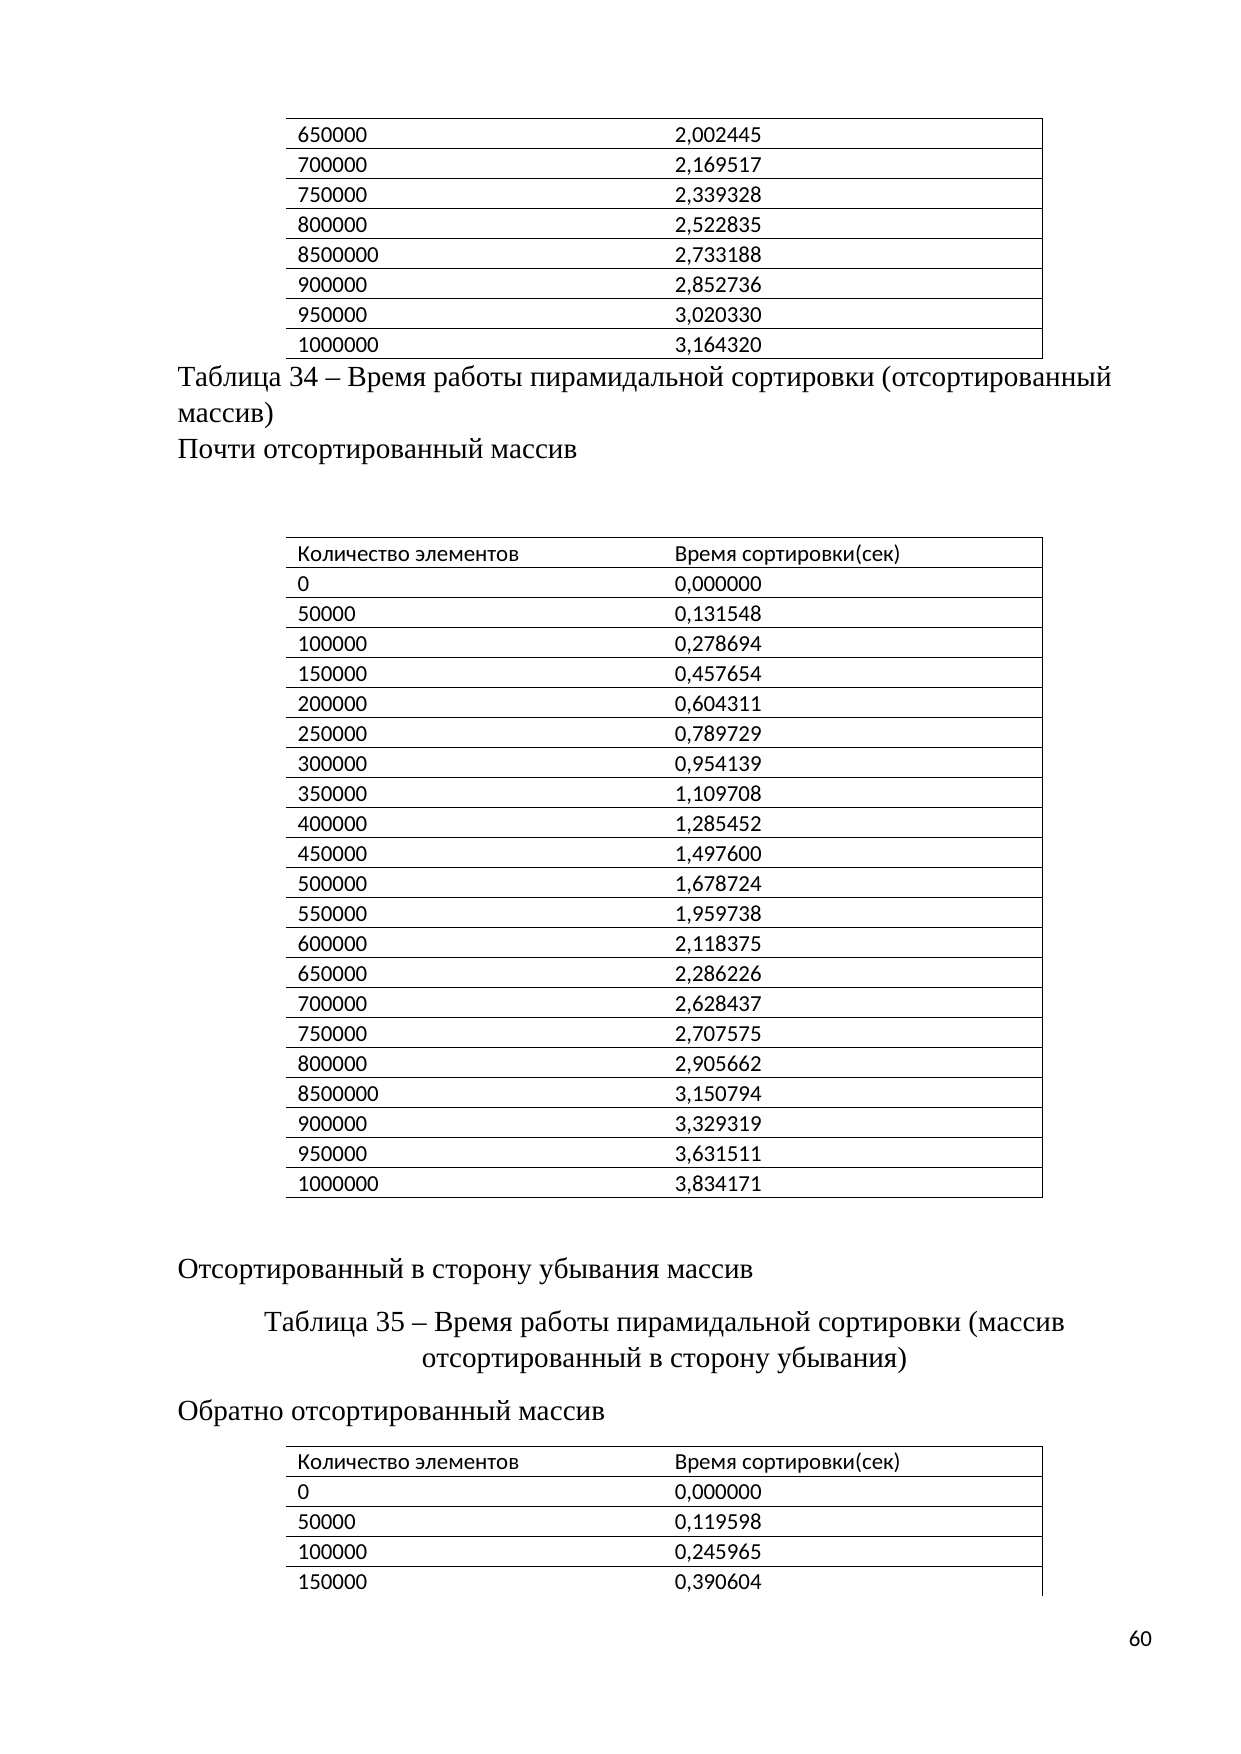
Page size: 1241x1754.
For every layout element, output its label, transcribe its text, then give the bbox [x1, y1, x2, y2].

table_cell 1,285452 [663, 808, 1042, 837]
table_cell 2,733188 [663, 239, 1042, 268]
table_cell 2,628437 [663, 988, 1042, 1017]
table_cell 1000000 [286, 329, 663, 358]
text Таблица 34 – Время работы пирамидальной сортировки (отсортированный массив) Почти отсортированный массив [177, 359, 1152, 465]
table_cell 0,604311 [663, 688, 1042, 717]
table_cell 650000 [286, 119, 663, 148]
table_cell 8500000 [286, 239, 663, 268]
table_cell 100000 [286, 628, 663, 657]
table_cell 0,457654 [663, 658, 1042, 687]
table_cell 800000 [286, 209, 663, 238]
table_cell 950000 [286, 1138, 663, 1167]
table_cell 0,000000 [663, 1477, 1042, 1506]
table_cell 0,000000 [663, 568, 1042, 597]
table_cell 0 [286, 1477, 663, 1506]
table_cell 0,278694 [663, 628, 1042, 657]
table_cell 500000 [286, 868, 663, 897]
table_cell 1000000 [286, 1168, 663, 1197]
table_cell 2,522835 [663, 209, 1042, 238]
table_header Количество элементов [286, 1447, 663, 1476]
table_cell 400000 [286, 808, 663, 837]
table_cell 900000 [286, 1108, 663, 1137]
table_cell 650000 [286, 958, 663, 987]
table_cell 100000 [286, 1537, 663, 1566]
table_cell 1,497600 [663, 838, 1042, 867]
table_cell 2,707575 [663, 1018, 1042, 1047]
table_cell 0,789729 [663, 718, 1042, 747]
table_cell 3,834171 [663, 1168, 1042, 1197]
table_cell 1,109708 [663, 778, 1042, 807]
table_cell 300000 [286, 748, 663, 777]
table_cell 2,852736 [663, 269, 1042, 298]
table_cell 150000 [286, 658, 663, 687]
table_cell 150000 [286, 1567, 663, 1596]
table_cell 8500000 [286, 1078, 663, 1107]
table_cell 3,020330 [663, 299, 1042, 328]
table_header Время сортировки(сек) [663, 1447, 1042, 1476]
table_cell 950000 [286, 299, 663, 328]
table_cell 50000 [286, 1507, 663, 1536]
text Обратно отсортированный массив [177, 1393, 1152, 1426]
table_cell 750000 [286, 1018, 663, 1047]
table_cell 550000 [286, 898, 663, 927]
table_cell 3,164320 [663, 329, 1042, 358]
table_header Время сортировки(сек) [663, 538, 1042, 567]
table_cell 2,002445 [663, 119, 1042, 148]
table_header Количество элементов [286, 538, 663, 567]
table_cell 50000 [286, 598, 663, 627]
table_cell 450000 [286, 838, 663, 867]
table_cell 0,245965 [663, 1537, 1042, 1566]
table_cell 350000 [286, 778, 663, 807]
table_cell 0,119598 [663, 1507, 1042, 1536]
table_cell 1,678724 [663, 868, 1042, 897]
table_cell 3,329319 [663, 1108, 1042, 1137]
table_cell 3,631511 [663, 1138, 1042, 1167]
text Отсортированный в сторону убывания массив [177, 1251, 1152, 1284]
table_cell 700000 [286, 149, 663, 178]
table_cell 0,390604 [663, 1567, 1042, 1596]
table_cell 2,286226 [663, 958, 1042, 987]
table_cell 750000 [286, 179, 663, 208]
table_cell 0,131548 [663, 598, 1042, 627]
table_cell 0,954139 [663, 748, 1042, 777]
table_cell 2,169517 [663, 149, 1042, 178]
table_cell 700000 [286, 988, 663, 1017]
table_cell 250000 [286, 718, 663, 747]
table_cell 900000 [286, 269, 663, 298]
table_cell 3,150794 [663, 1078, 1042, 1107]
table_cell 1,959738 [663, 898, 1042, 927]
table_cell 2,905662 [663, 1048, 1042, 1077]
table_cell 600000 [286, 928, 663, 957]
table_cell 2,118375 [663, 928, 1042, 957]
text Таблица 35 – Время работы пирамидальной сортировки (массив отсортированный в сторону убывания) [177, 1304, 1152, 1373]
table_cell 800000 [286, 1048, 663, 1077]
table_cell 2,339328 [663, 179, 1042, 208]
table_cell 0 [286, 568, 663, 597]
table_cell 200000 [286, 688, 663, 717]
